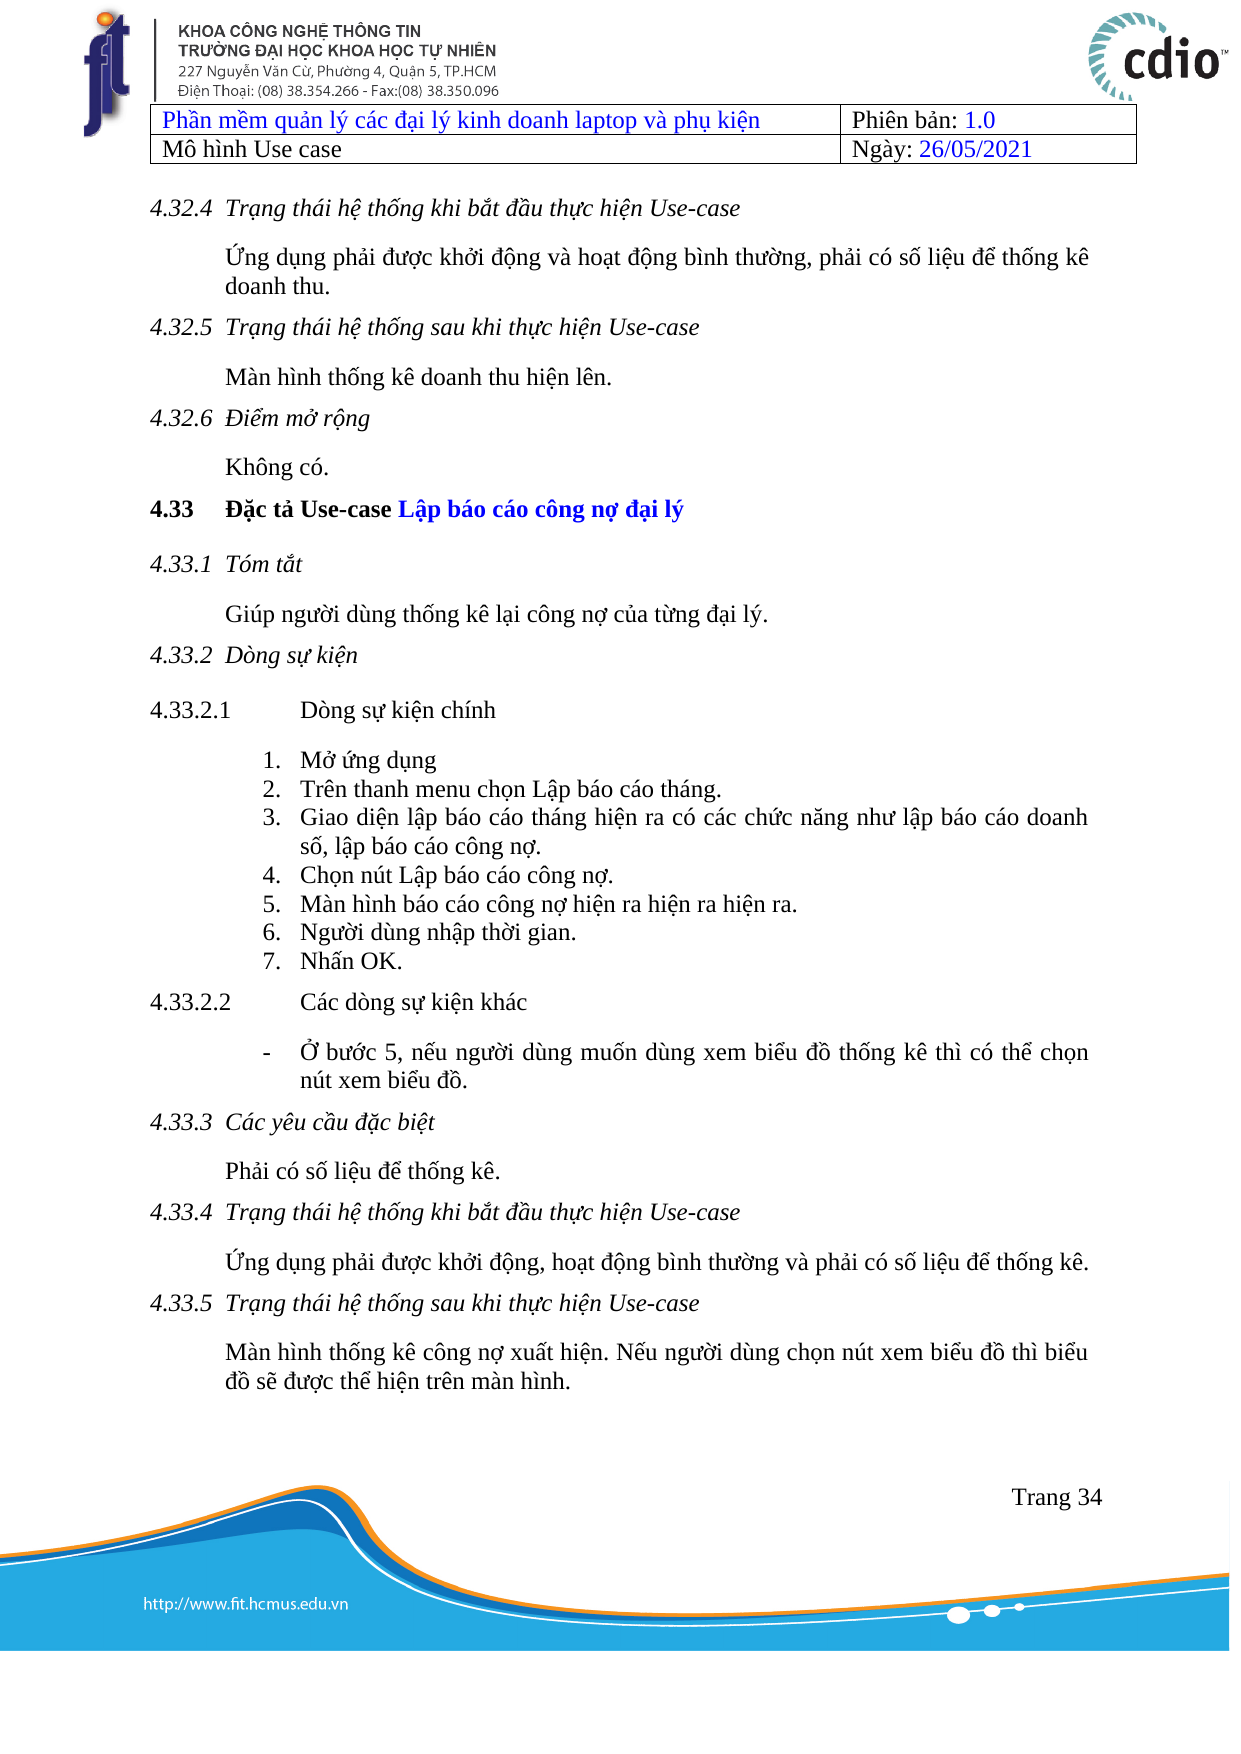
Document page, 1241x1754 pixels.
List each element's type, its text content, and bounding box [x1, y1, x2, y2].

text Ứng dụng phải được khởi động, hoạt động bình thường và phải có số liệu để thống kê. [225, 1247, 1090, 1276]
subtitle Trạng thái hệ thống khi bắt đầu thực hiện Use-case [150, 193, 1090, 222]
text Phải có số liệu để thống kê. [225, 1156, 1090, 1185]
subtitle Tóm tắt [150, 549, 1090, 578]
subtitle Dòng sự kiện [150, 640, 1090, 669]
list Nhấn OK. [262, 946, 1090, 975]
list Trên thanh menu chọn Lập báo cáo tháng. [262, 774, 1090, 802]
picture [841, 135, 1136, 161]
subtitle Dòng sự kiện chính [150, 696, 1090, 724]
list Ở bước 5, nếu người dùng muốn dùng xem biểu đồ thống kê thì có thể chọn nút xem biểu đồ. [262, 1037, 1090, 1094]
subtitle Điểm mở rộng [150, 403, 1090, 432]
picture [151, 135, 840, 161]
subtitle Các dòng sự kiện khác [150, 987, 1090, 1016]
list Mở ứng dụng [262, 745, 1090, 774]
text Không có. [225, 452, 1090, 481]
subtitle Trạng thái hệ thống sau khi thực hiện Use-case [150, 1288, 1090, 1317]
list Chọn nút Lập báo cáo công nợ. [262, 860, 1090, 889]
list Giao diện lập báo cáo tháng hiện ra có các chức năng như lập báo cáo doanh số, lập báo cáo công nợ. [262, 802, 1090, 860]
text Màn hình thống kê doanh thu hiện lên. [225, 362, 1090, 391]
picture [0, 1481, 1241, 1651]
list Người dùng nhập thời gian. [262, 917, 1090, 946]
subtitle Trạng thái hệ thống khi bắt đầu thực hiện Use-case [150, 1197, 1090, 1226]
picture [61, 1, 1240, 161]
subtitle Đặc tả Use-case Lập báo cáo công nợ đại lý [150, 494, 1090, 522]
subtitle Trạng thái hệ thống sau khi thực hiện Use-case [150, 312, 1090, 341]
subtitle Các yêu cầu đặc biệt [150, 1107, 1090, 1136]
text Giúp người dùng thống kê lại công nợ của từng đại lý. [225, 599, 1090, 627]
picture [841, 105, 1136, 134]
picture [151, 105, 840, 134]
text Ứng dụng phải được khởi động và hoạt động bình thường, phải có số liệu để thống kê doanh thu. [225, 242, 1090, 300]
text Màn hình thống kê công nợ xuất hiện. Nếu người dùng chọn nút xem biểu đồ thì biểu đồ sẽ được thể hiện trên màn hình. [225, 1337, 1090, 1395]
list Màn hình báo cáo công nợ hiện ra hiện ra hiện ra. [262, 889, 1090, 917]
